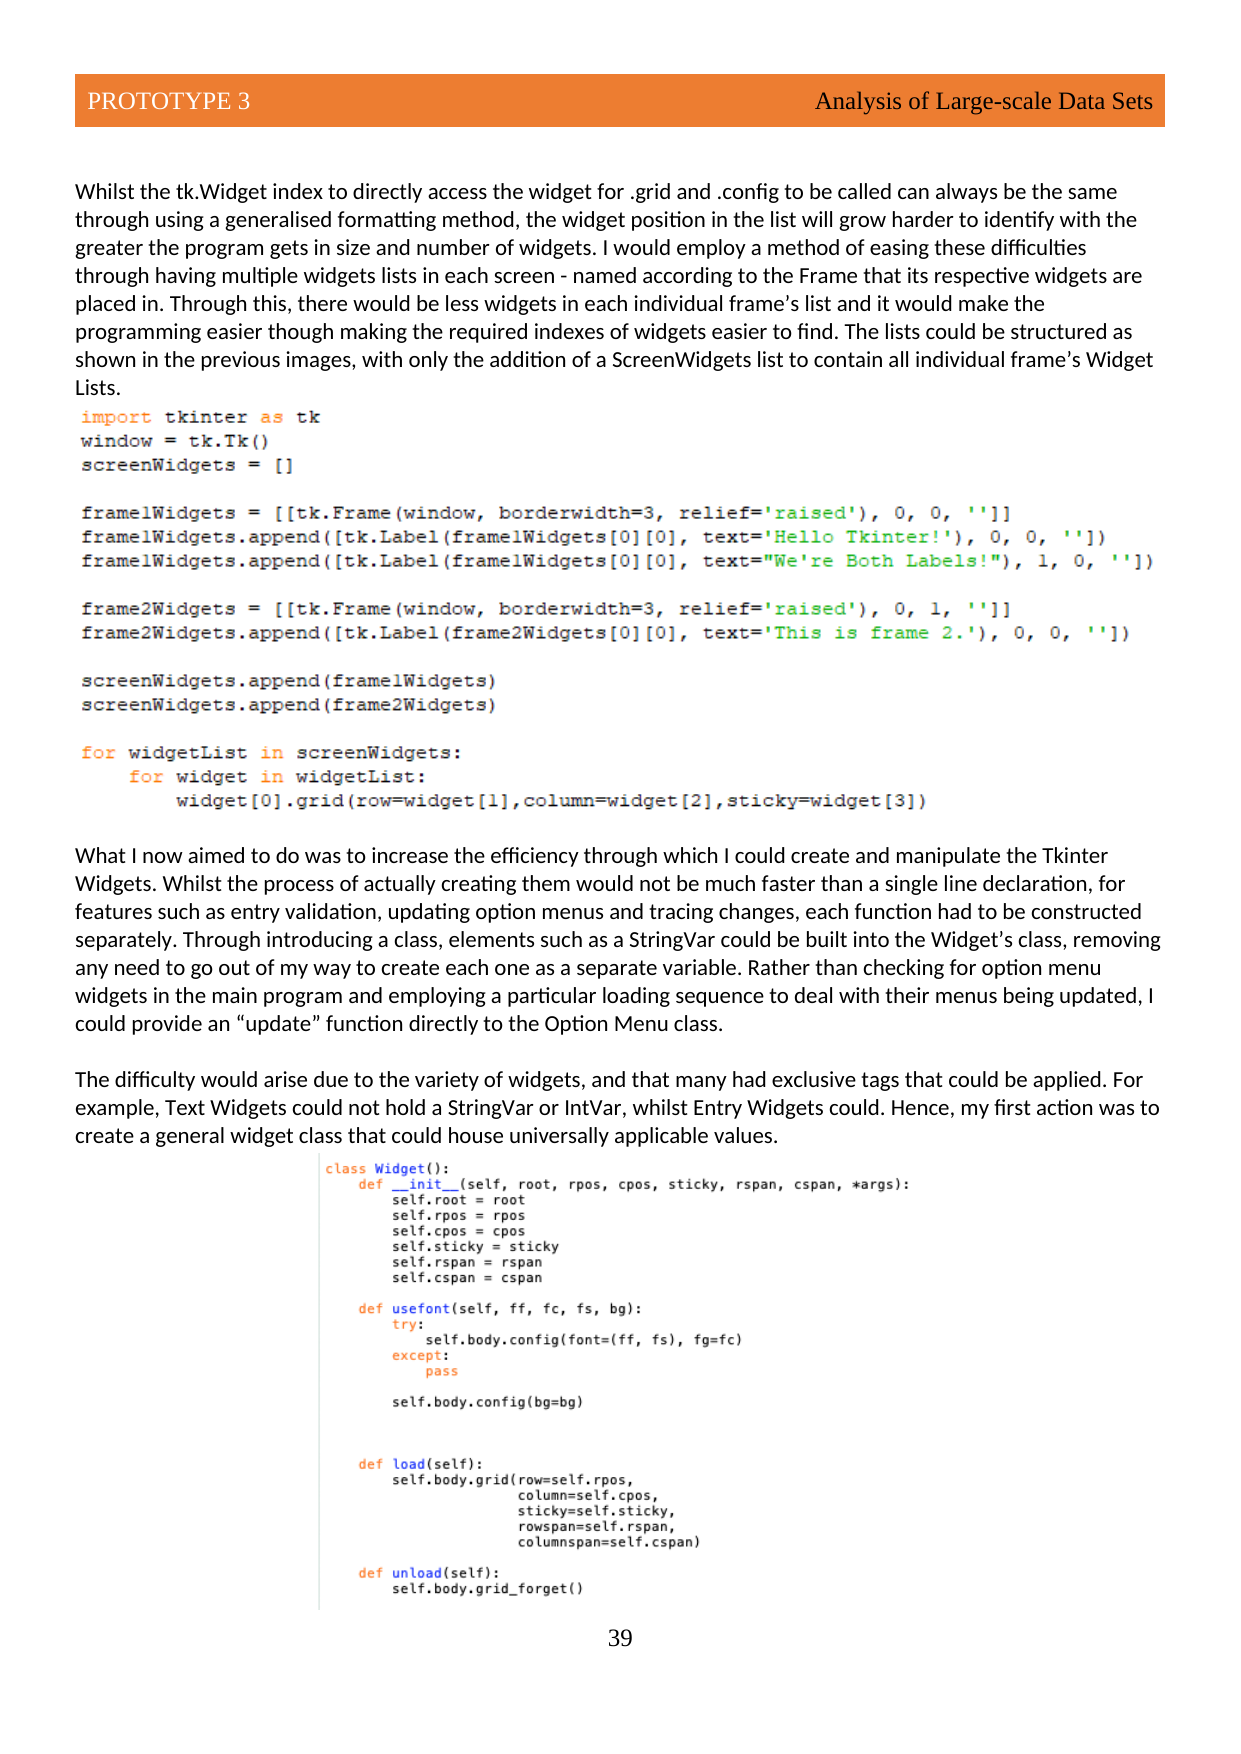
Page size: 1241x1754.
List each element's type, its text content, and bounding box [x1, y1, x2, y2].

text The difficulty would arise due to the variety of widgets, and that many had exclusive tags that could be applied. For example, Text Widgets could not hold a StringVar or IntVar, whilst Entry Widgets could. Hence, my first action was to create a general widget class that could house universally applicable values. [75, 1065, 1165, 1149]
picture [75, 405, 1166, 814]
text Whilst the tk.Widget index to directly access the widget for .grid and .config to be called can always be the same through using a generalised formatting method, the widget position in the list will grow harder to identify with the greater the program gets in size and number of widgets. I would employ a method of easing these difficulties through having multiple widgets lists in each screen - named according to the Frame that its respective widgets are placed in. Through this, there would be less widgets in each individual frame’s list and it would make the programming easier though making the required indexes of widgets easier to find. The lists could be structured as shown in the previous images, with only the addition of a ScreenWidgets list to contain all individual frame’s Widget Lists. [75, 177, 1165, 401]
picture [318, 1153, 917, 1610]
text What I now aimed to do was to increase the efficiency through which I could create and manipulate the Tkinter Widgets. Whilst the process of actually creating them would not be much faster than a single line declaration, for features such as entry validation, updating option menus and tracing changes, each function had to be constructed separately. Through introducing a class, elements such as a StringVar could be built into the Widget’s class, removing any need to go out of my way to create each one as a separate variable. Rather than checking for option menu widgets in the main program and employing a particular loading sequence to deal with their menus being updated, I could provide an “update” function directly to the Option Menu class. [75, 841, 1165, 1037]
